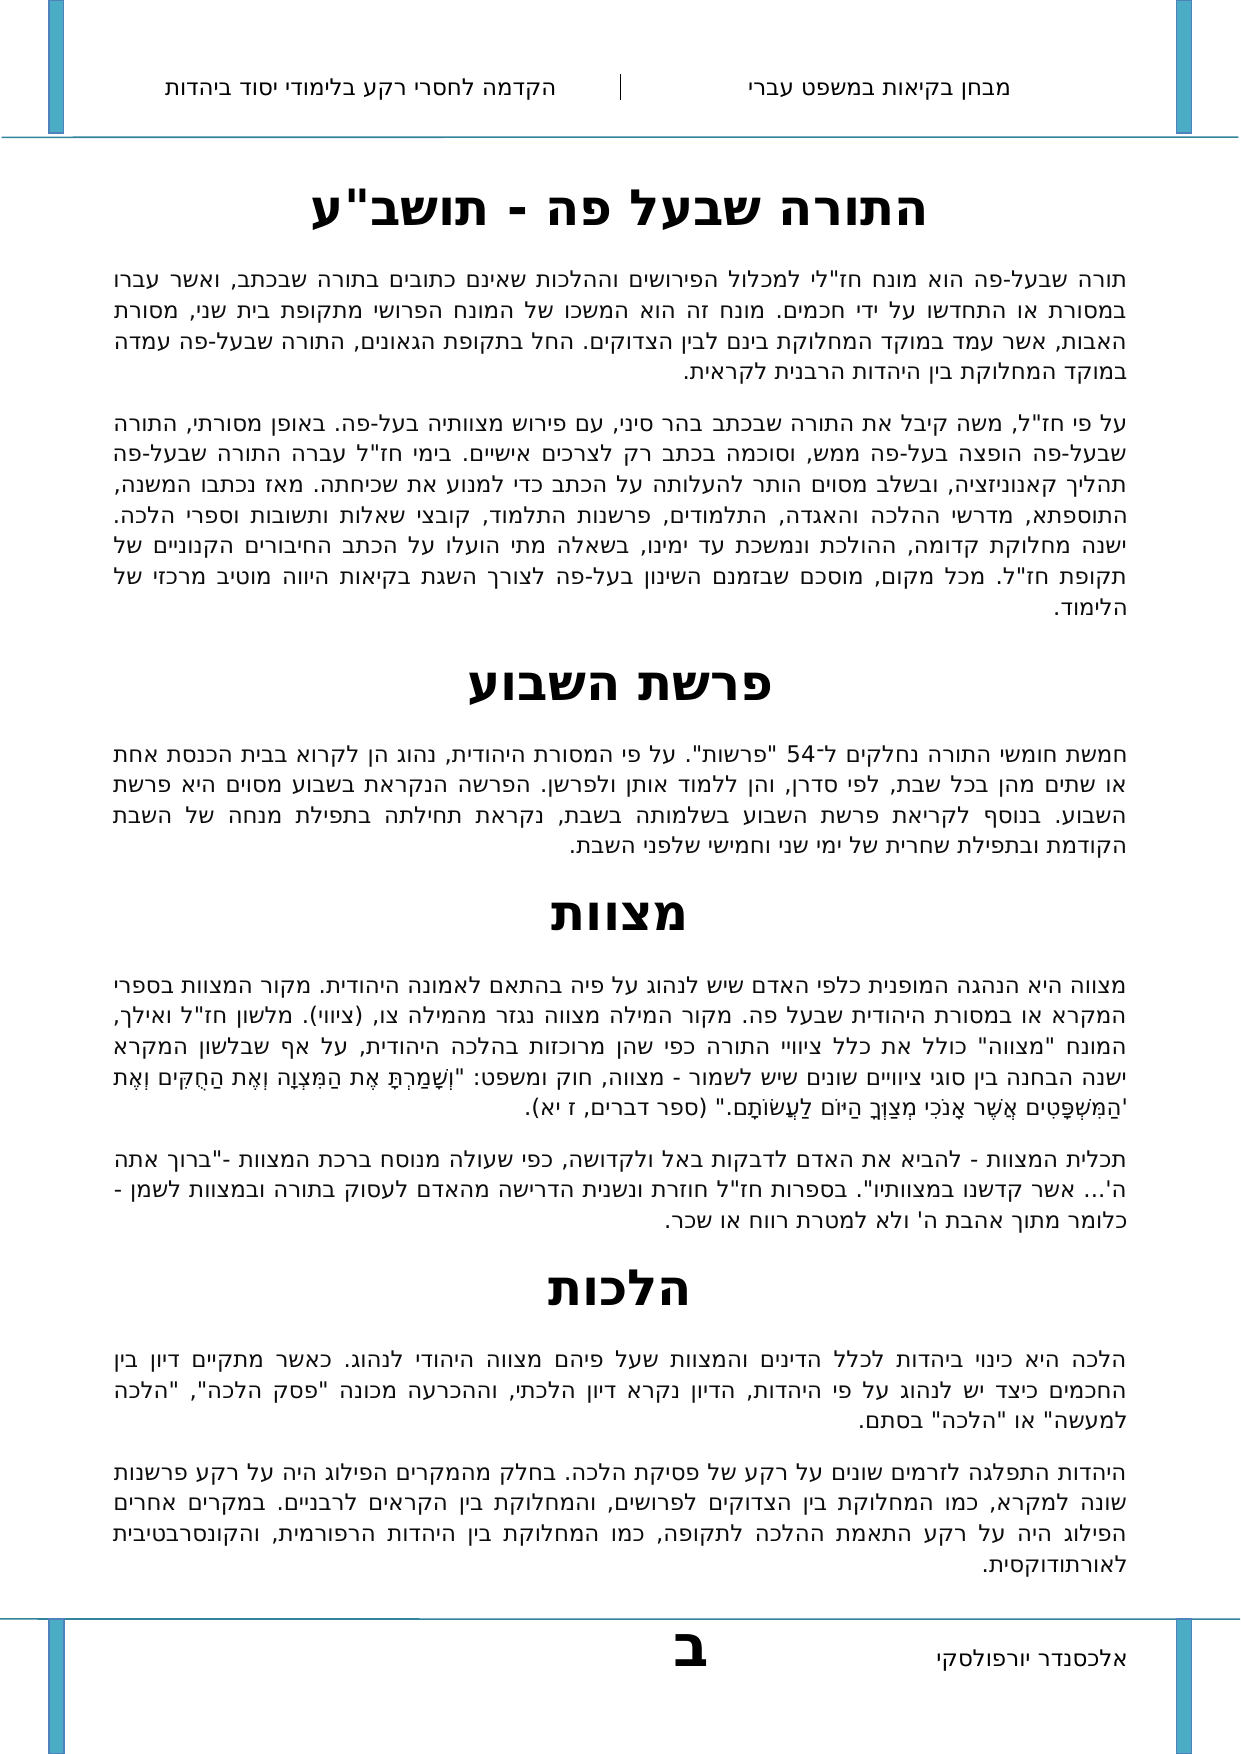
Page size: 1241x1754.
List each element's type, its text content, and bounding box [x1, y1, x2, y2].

text מצווה היא הנהגה המופנית כלפי האדם שיש לנהוג על פיה בהתאם לאמונה היהודית. מקור המצוות בספרי המקרא או במסורת היהודית שבעל פה. מקור המילה מצווה נגזר מהמילה צו, (ציווי). מלשון חז"ל ואילך, המונח "מצווה" כולל את כלל ציוויי התורה כפי שהן מרוכזות בהלכה היהודית, על אף שבלשון המקרא ישנה הבחנה בין סוגי ציוויים שונים שיש לשמור - מצווה, חוק ומשפט: "וְשָׁמַרְתָּ אֶת הַמִּצְוָה וְאֶת הַחֻקִּים וְאֶת 'הַמִּשְׁפָּטִים אֲשֶׁר אָנֹכִי מְצַוְּךָ הַיּוֹם לַעֲשׂוֹתָם." (ספר דברים, ז יא). [112, 972, 1128, 1121]
text הלכות [112, 1258, 1128, 1317]
text תורה שבעל-פה הוא מונח חז"לי למכלול הפירושים וההלכות שאינם כתובים בתורה שבכתב, ואשר עברו במסורת או התחדשו על ידי חכמים. מונח זה הוא המשכו של המונח הפרושי מתקופת בית שני, מסורת האבות, אשר עמד במוקד המחלוקת בינם לבין הצדוקים. החל בתקופת הגאונים, התורה שבעל-פה עמדה במוקד המחלוקת בין היהדות הרבנית לקראית. [112, 267, 1128, 385]
text חמשת חומשי התורה נחלקים ל־54 "פרשות". על פי המסורת היהודית, נהוג הן לקרוא בבית הכנסת אחת או שתים מהן בכל שבת, לפי סדרן, והן ללמוד אותן ולפרשן. הפרשה הנקראת בשבוע מסוים היא פרשת השבוע. בנוסף לקריאת פרשת השבוע בשלמותה בשבת, נקראת תחילתה בתפילת מנחה של השבת הקודמת ובתפילת שחרית של ימי שני וחמישי שלפני השבת. [112, 741, 1128, 859]
text תכלית המצוות - להביא את האדם לדבקות באל ולקדושה, כפי שעולה מנוסח ברכת המצוות -"ברוך אתה ה'... אשר קדשנו במצוותיו". בספרות חז"ל חוזרת ונשנית הדרישה מהאדם לעסוק בתורה ובמצוות לשמן - כלומר מתוך אהבת ה' ולא למטרת רווח או שכר. [112, 1146, 1128, 1234]
text מצוות [112, 884, 1128, 942]
text היהדות התפלגה לזרמים שונים על רקע של פסיקת הלכה. בחלק מהמקרים הפילוג היה על רקע פרשנות שונה למקרא, כמו המחלוקת בין הצדוקים לפרושים, והמחלוקת בין הקראים לרבניים. במקרים אחרים הפילוג היה על רקע התאמת ההלכה לתקופה, כמו המחלוקת בין היהדות הרפורמית, והקונסרבטיבית לאורתודוקסית. [112, 1459, 1128, 1577]
text על פי חז"ל, משה קיבל את התורה שבכתב בהר סיני, עם פירוש מצוותיה בעל-פה.‏ באופן מסורתי, התורה שבעל-פה הופצה בעל-פה ממש, וסוכמה בכתב רק לצרכים אישיים. בימי חז"ל עברה התורה שבעל-פה תהליך קאנוניזציה, ובשלב מסוים הותר להעלותה על הכתב כדי למנוע את שכיחתה. מאז נכתבו המשנה, התוספתא, מדרשי ההלכה והאגדה, התלמודים, פרשנות התלמוד, קובצי שאלות ותשובות וספרי הלכה. ישנה מחלוקת קדומה, ההולכת ונמשכת עד ימינו, בשאלה מתי הועלו על הכתב החיבורים הקנוניים של תקופת חז"ל. מכל מקום, מוסכם שבזמנם השינון בעל-פה לצורך השגת בקיאות היווה מוטיב מרכזי של הלימוד. [112, 410, 1128, 620]
text התורה שבעל פה - תושב"ע [112, 179, 1128, 237]
text פרשת השבוע [112, 653, 1128, 712]
text הלכה היא כינוי ביהדות לכלל הדינים והמצוות שעל פיהם מצווה היהודי לנהוג. כאשר מתקיים דיון בין החכמים כיצד יש לנהוג על פי היהדות, הדיון נקרא דיון הלכתי, וההכרעה מכונה "פסק הלכה", "הלכה למעשה" או "הלכה" בסתם. [112, 1346, 1128, 1434]
